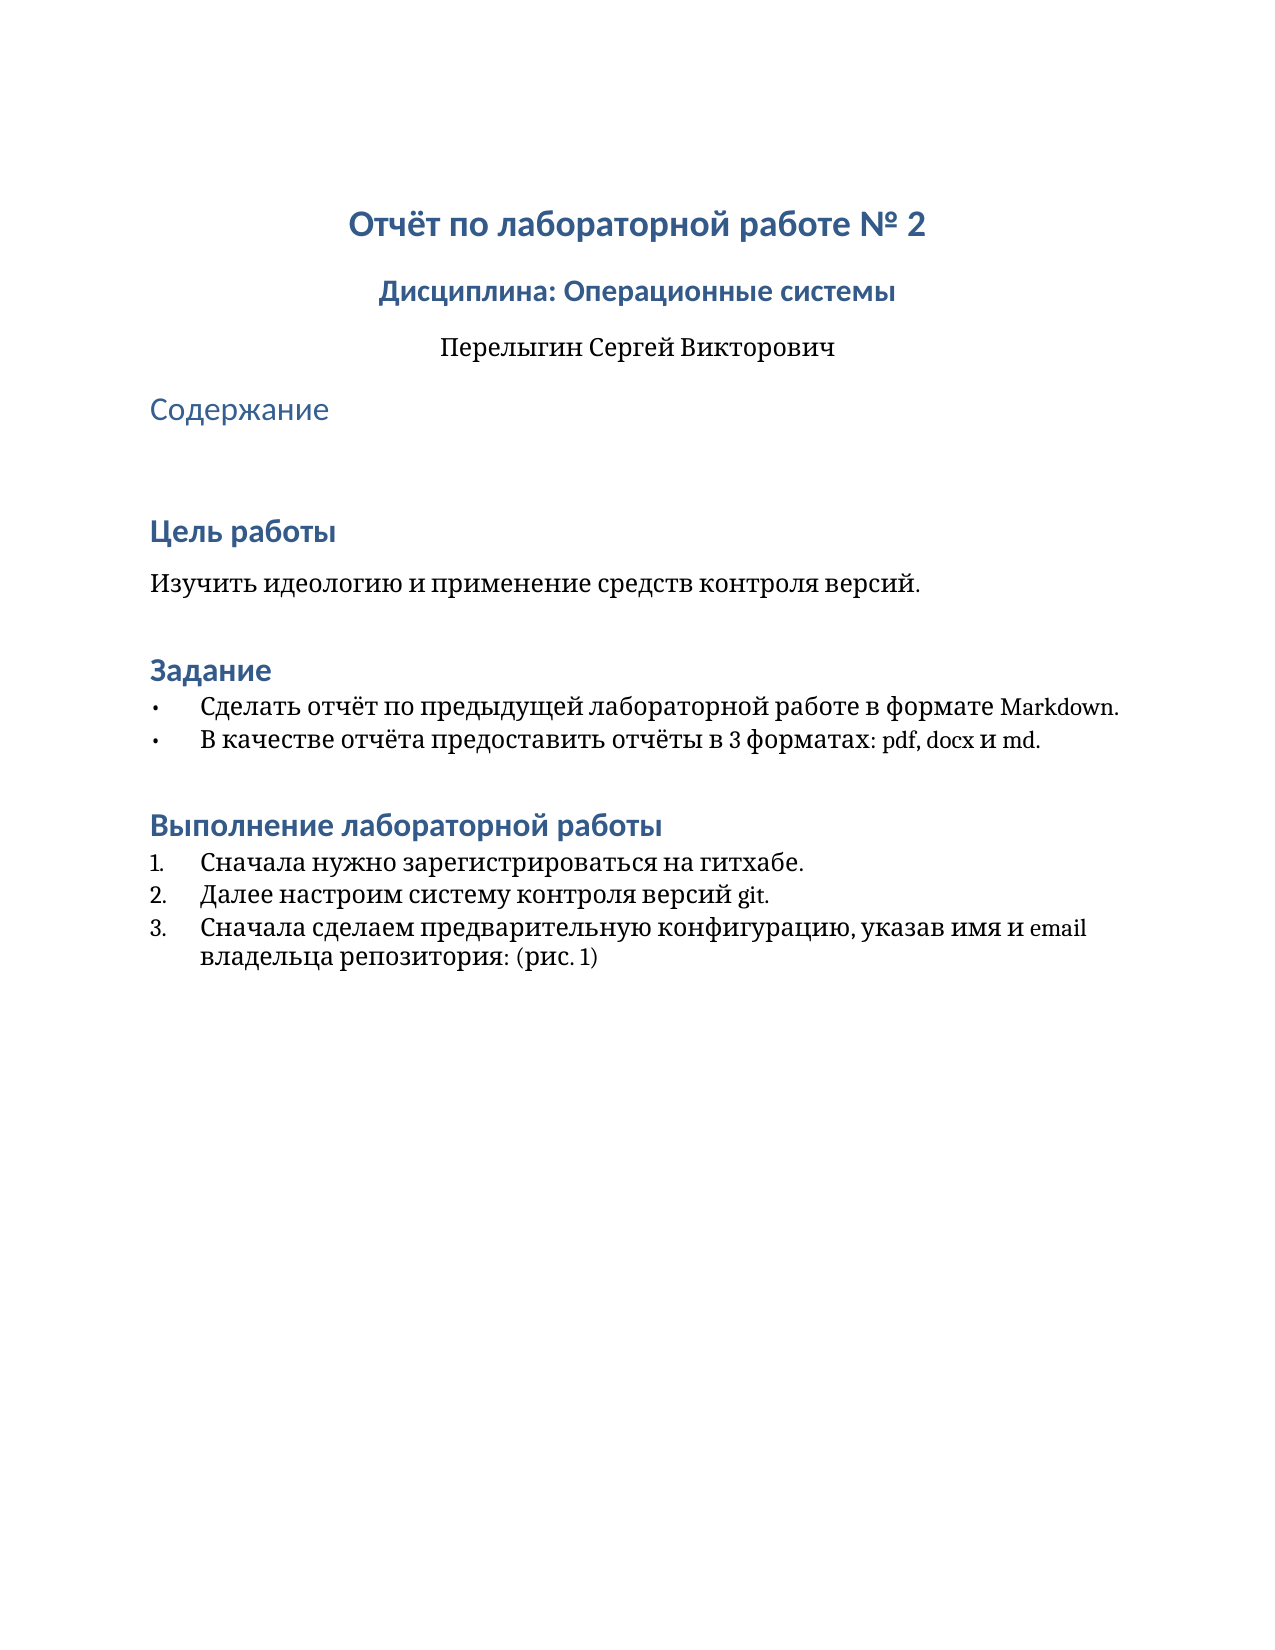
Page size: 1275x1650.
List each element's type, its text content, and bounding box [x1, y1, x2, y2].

subtitle Выполнение лабораторной работы [150, 804, 1125, 845]
list В качестве отчёта предоставить отчёты в 3 форматах: pdf, docx и md. [150, 726, 1125, 754]
text Перелыгин Сергей Викторович [150, 334, 1125, 363]
subtitle Задание [150, 649, 1125, 689]
list Сделать отчёт по предыдущей лабораторной работе в формате Markdown. [150, 693, 1125, 722]
title Отчёт по лабораторной работе № 2 [150, 200, 1125, 246]
list Сначала нужно зарегистрироваться на гитхабе. [150, 849, 1125, 878]
list Далее настроим систему контроля версий git. [150, 881, 1125, 910]
subtitle Цель работы [150, 510, 1125, 551]
text Изучить идеологию и применение средств контроля версий. [150, 570, 1125, 599]
list Сначала сделаем предварительную конфигурацию, указав имя и email владельца репозитория: (рис. 1) [150, 914, 1125, 971]
subtitle Дисциплина: Операционные системы [150, 271, 1125, 309]
